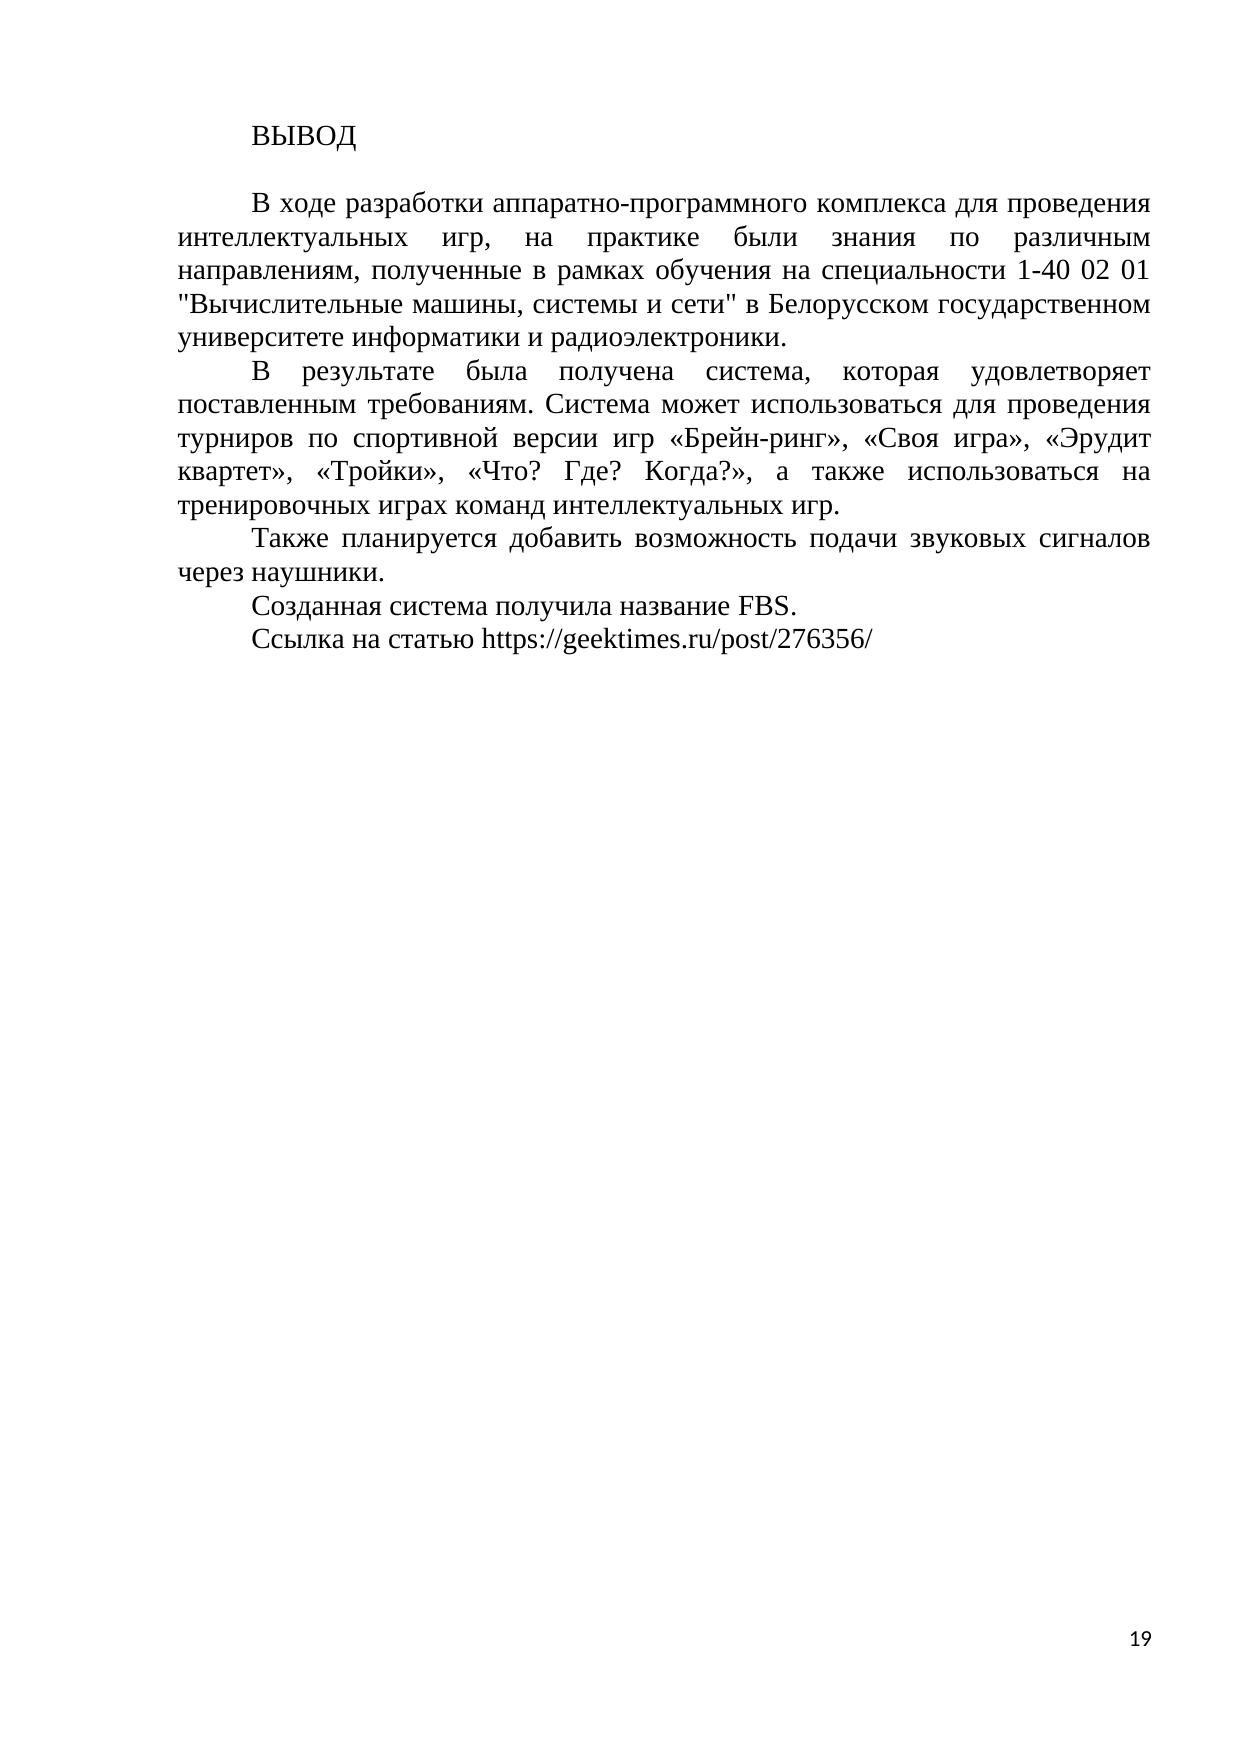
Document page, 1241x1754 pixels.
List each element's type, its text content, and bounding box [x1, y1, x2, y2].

text Вывод [177, 118, 1152, 152]
text Созданная система получила название FBS. [177, 588, 1152, 621]
text Также планируется добавить возможность подачи звуковых сигналов через наушники. [177, 521, 1152, 588]
text В результате была получена система, которая удовлетворяет поставленным требованиям. Система может использоваться для проведения турниров по спортивной версии игр «Брейн-ринг», «Своя игра», «Эрудит квартет», «Тройки», «Что? Где? Когда?», а также использоваться на тренировочных играх команд интеллектуальных игр. [177, 353, 1152, 521]
text Ссылка на статью https://geektimes.ru/post/276356/ [177, 621, 1152, 655]
text В ходе разработки аппаратно-программного комплекса для проведения интеллектуальных игр, на практике были знания по различным направлениям, полученные в рамках обучения на специальности 1-40 02 01 "Вычислительные машины, системы и сети" в Белорусском государственном университете информатики и радиоэлектроники. [177, 185, 1152, 353]
